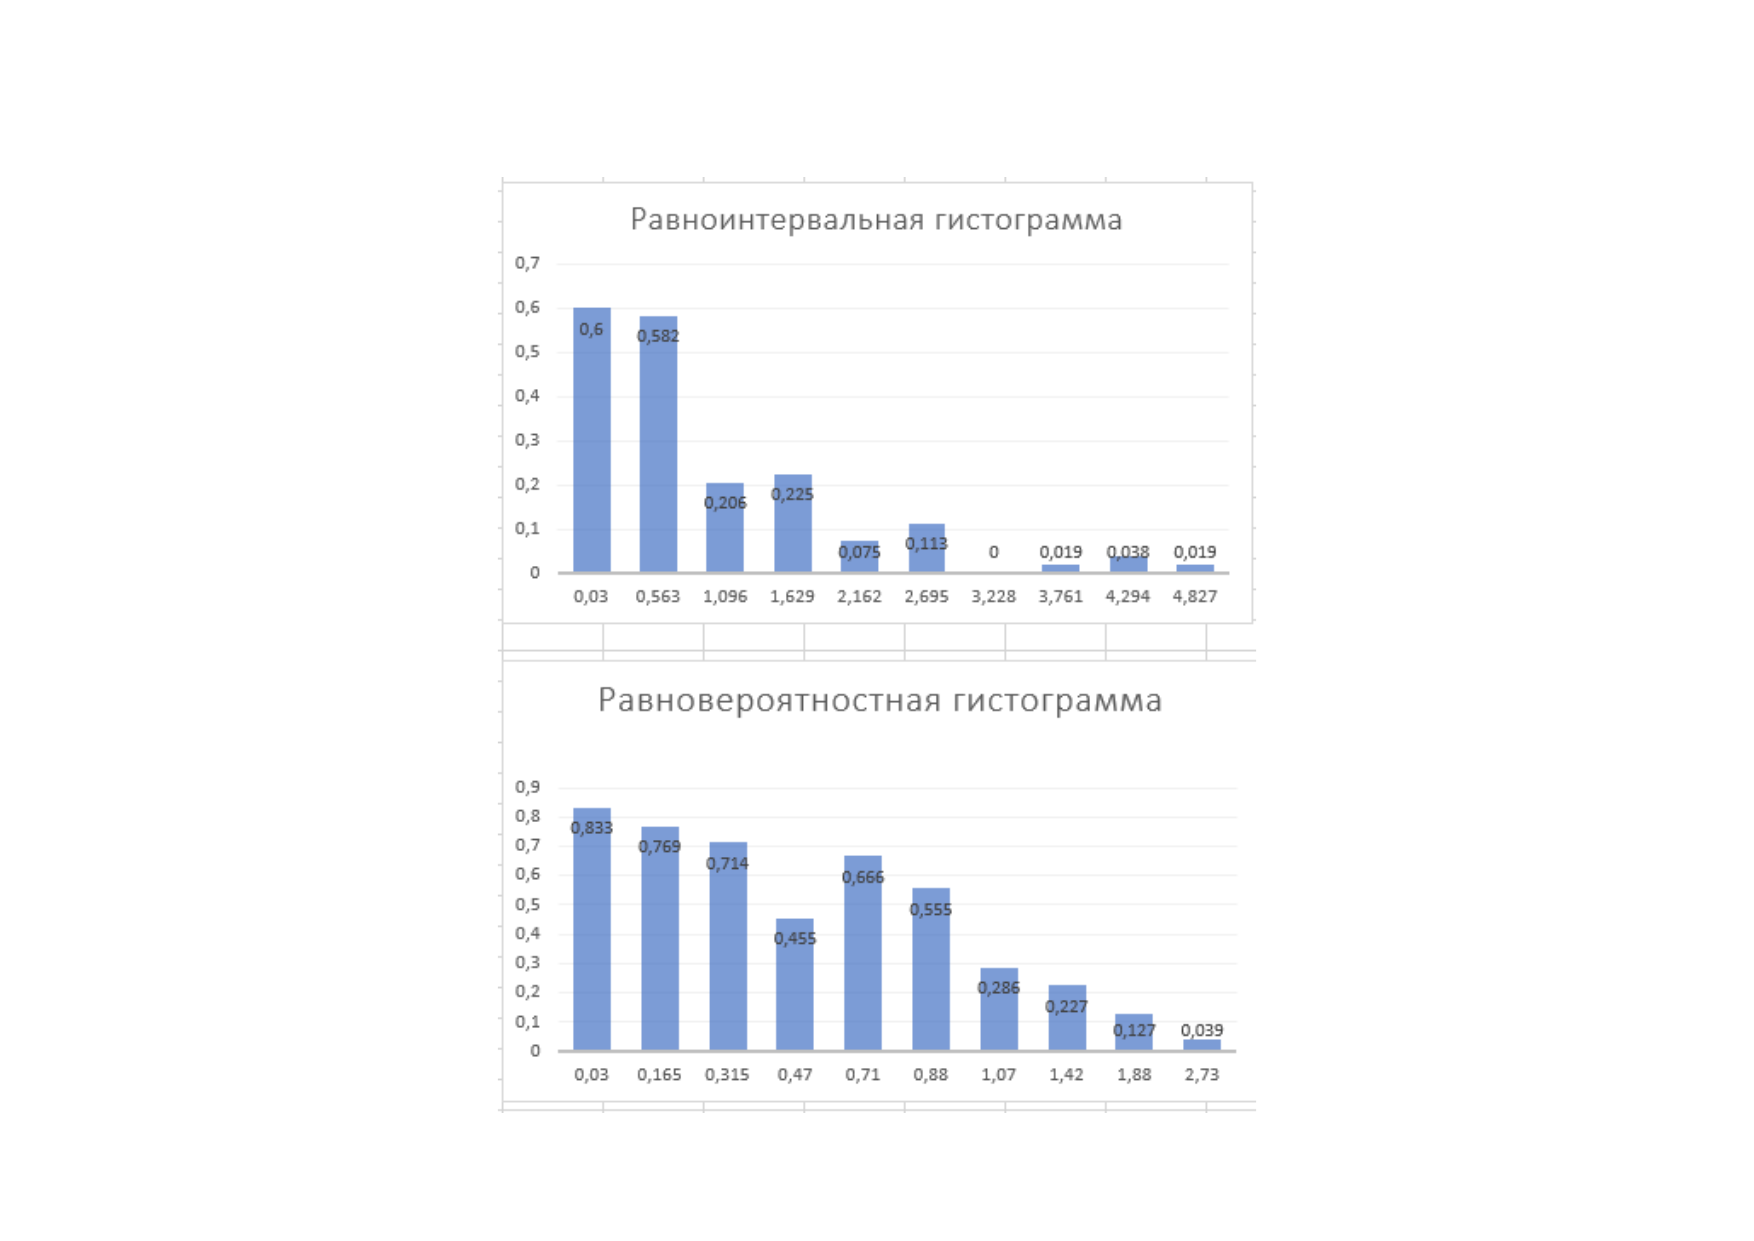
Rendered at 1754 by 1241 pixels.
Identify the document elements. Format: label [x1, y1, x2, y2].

picture [497, 177, 1257, 1113]
